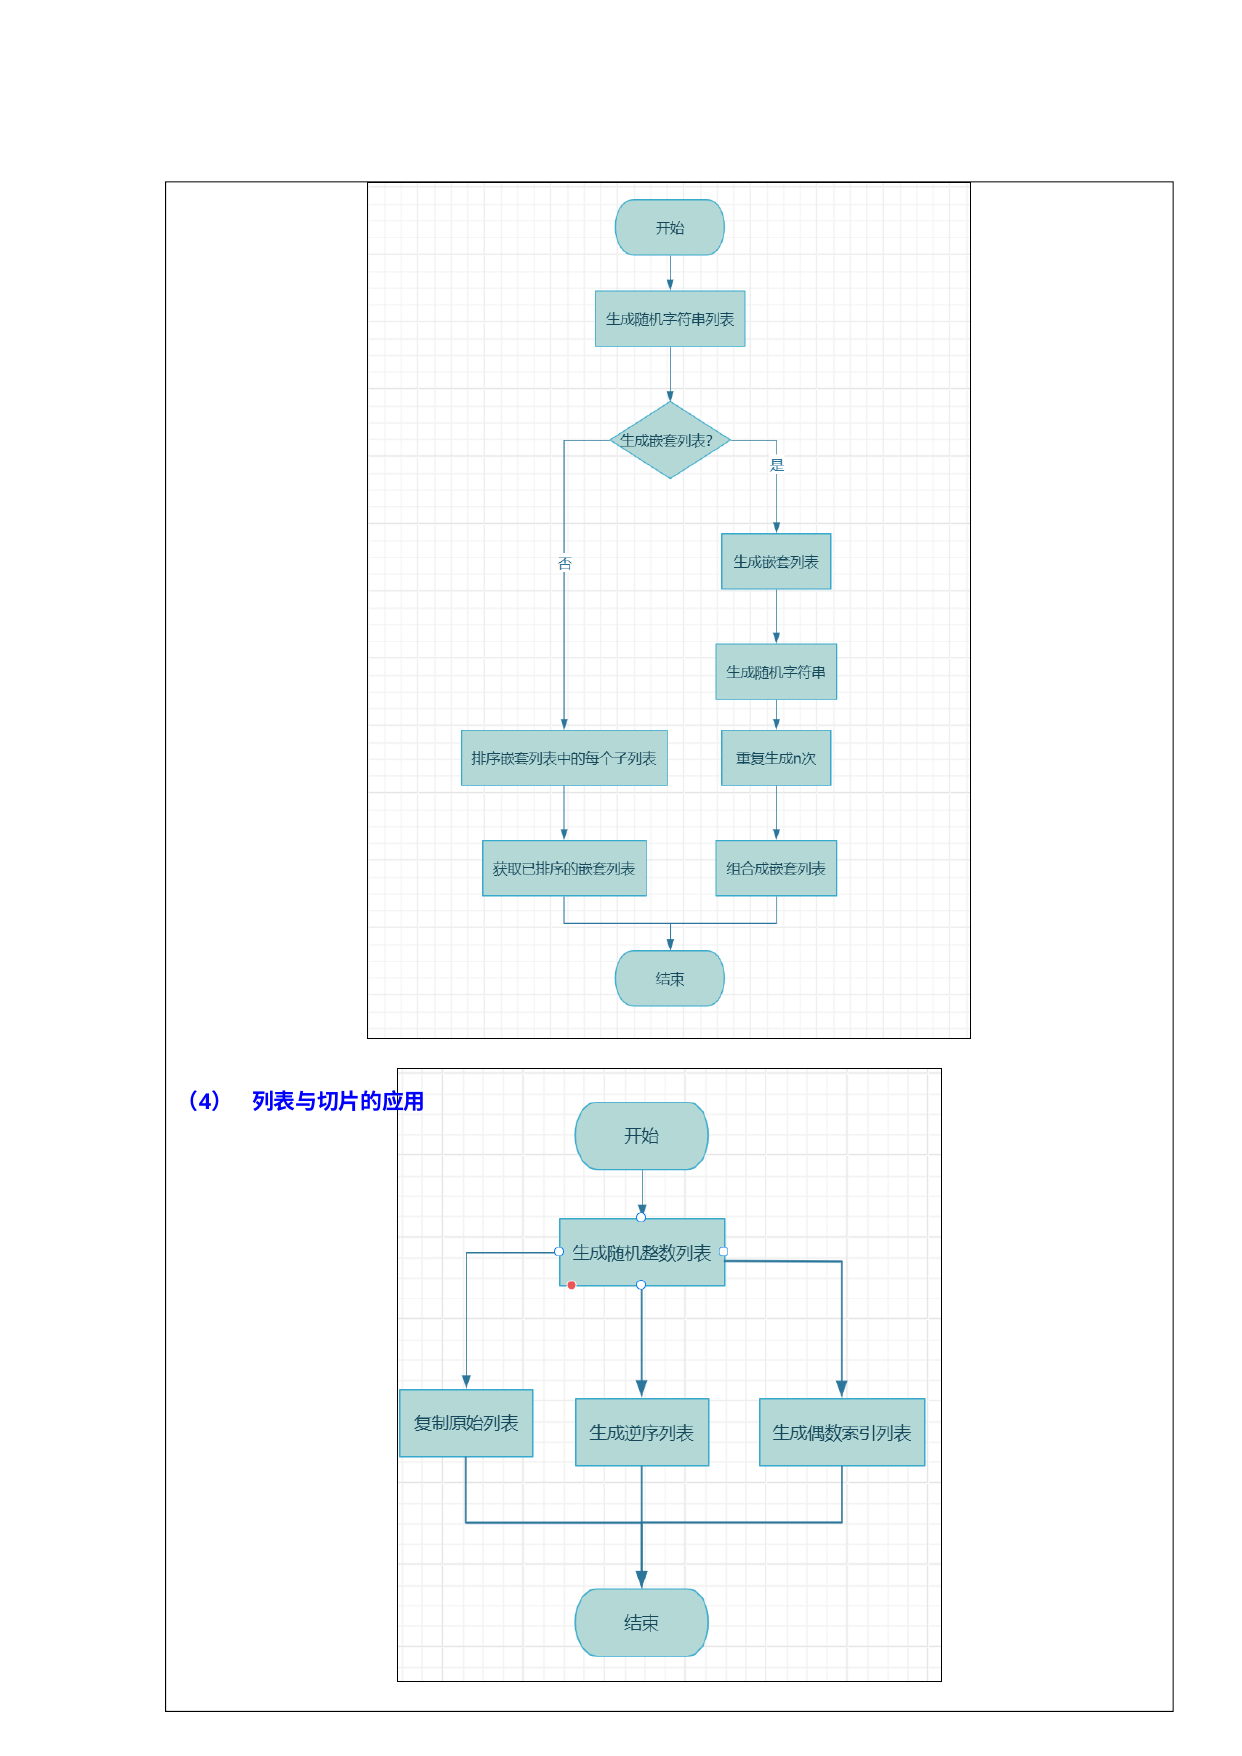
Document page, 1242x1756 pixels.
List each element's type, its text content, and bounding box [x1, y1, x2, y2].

picture [398, 1116, 941, 1681]
picture [368, 183, 970, 1038]
picture [398, 1069, 941, 1084]
list 列表与切片的应用 [177, 1084, 1200, 1116]
